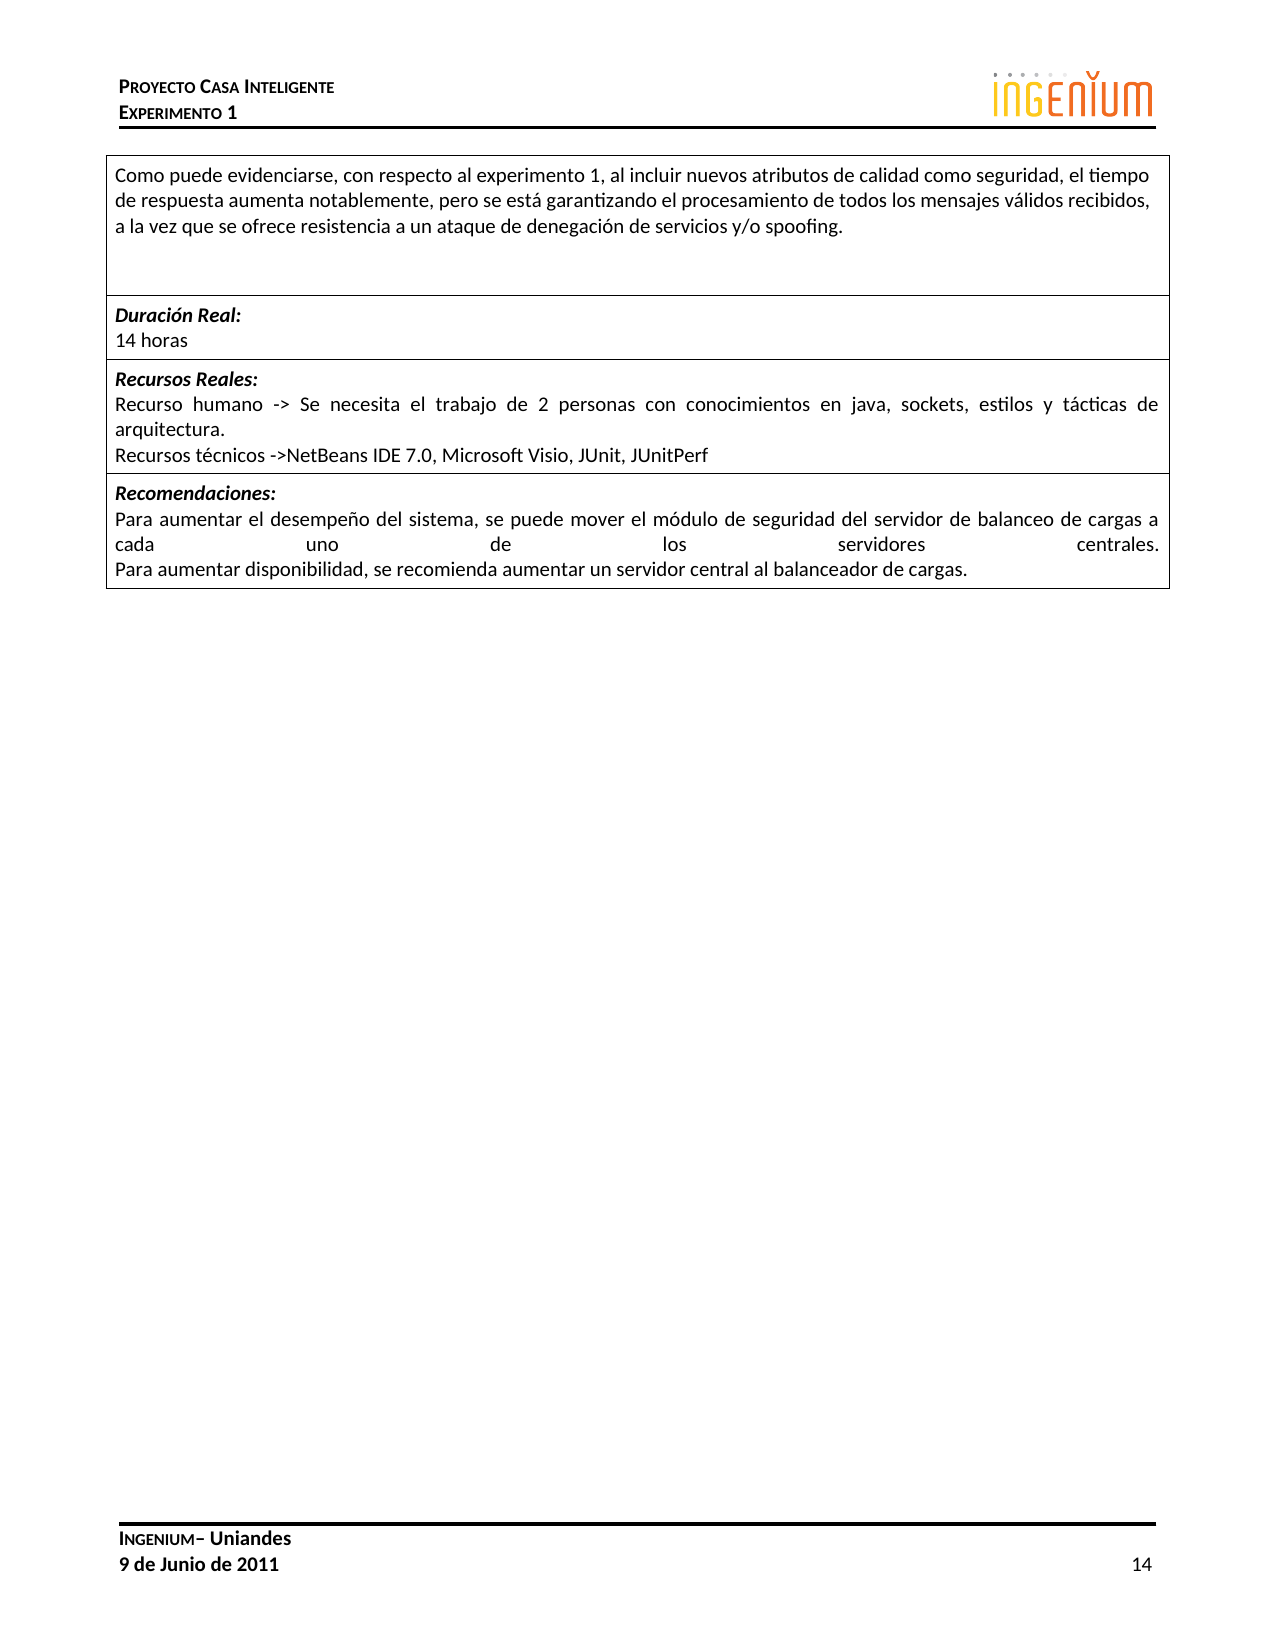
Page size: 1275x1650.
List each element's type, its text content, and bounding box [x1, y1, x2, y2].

table_cell Recursos Reales: Recurso humano -> Se necesita el trabajo de 2 personas con conocimientos en java, sockets, estilos y tácticas de arquitectura. Recursos técnicos ->NetBeans IDE 7.0, Microsoft Visio, JUnit, JUnitPerf [107, 360, 1169, 473]
table_cell Recomendaciones: Para aumentar el desempeño del sistema, se puede mover el módulo de seguridad del servidor de balanceo de cargas a cada uno de los servidores centrales. Para aumentar disponibilidad, se recomienda aumentar un servidor central al balanceador de cargas. [107, 474, 1169, 588]
picture [993, 71, 1158, 127]
table_cell Duración Real: 14 horas [107, 296, 1169, 359]
